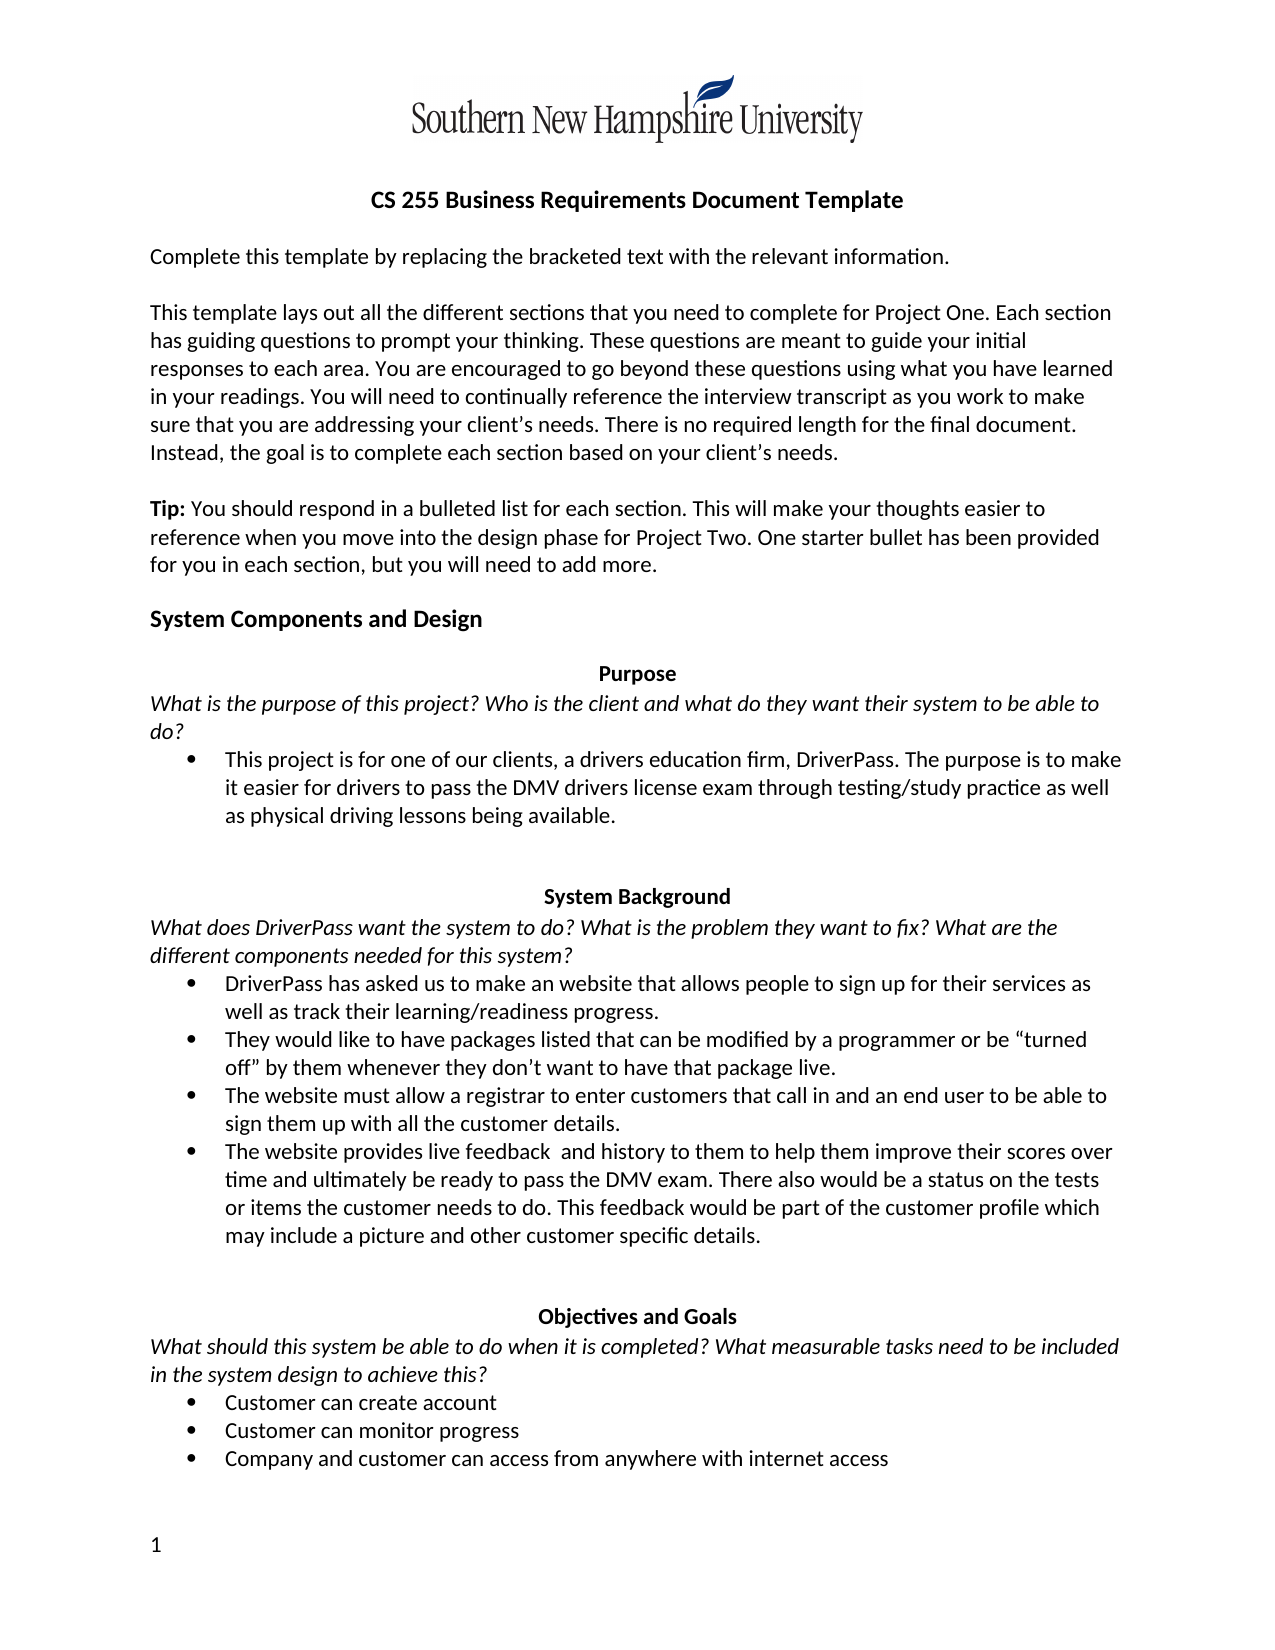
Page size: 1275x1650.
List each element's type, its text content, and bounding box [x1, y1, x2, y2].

list Company and customer can access from anywhere with internet access [187, 1444, 1125, 1472]
list Customer can create account [187, 1388, 1125, 1416]
text Complete this template by replacing the bracketed text with the relevant information. [150, 242, 1125, 270]
subtitle System Components and Design [150, 604, 1125, 634]
text What is the purpose of this project? Who is the client and what do they want their system to be able to do? [150, 689, 1125, 745]
subtitle System Background [150, 882, 1125, 911]
list They would like to have packages listed that can be modified by a programmer or be “turned off” by them whenever they don’t want to have that package live. [187, 1025, 1125, 1081]
subtitle Purpose [150, 659, 1125, 687]
subtitle CS 255 Business Requirements Document Template [150, 184, 1125, 214]
text What does DriverPass want the system to do? What is the problem they want to fix? What are the different components needed for this system? [150, 913, 1125, 969]
subtitle Objectives and Goals [150, 1302, 1125, 1330]
list The website must allow a registrar to enter customers that call in and an end user to be able to sign them up with all the customer details. [187, 1081, 1125, 1137]
list This project is for one of our clients, a drivers education firm, DriverPass. The purpose is to make it easier for drivers to pass the DMV drivers license exam through testing/study practice as well as physical driving lessons being available. [187, 745, 1125, 829]
list Customer can monitor progress [187, 1416, 1125, 1444]
text What should this system be able to do when it is completed? What measurable tasks need to be included in the system design to achieve this? [150, 1332, 1125, 1388]
list The website provides live feedback and history to them to help them improve their scores over time and ultimately be ready to pass the DMV exam. There also would be a status on the tests or items the customer needs to do. This feedback would be part of the customer profile which may include a picture and other customer specific details. [187, 1137, 1125, 1249]
picture [412, 75, 863, 143]
list DriverPass has asked us to make an website that allows people to sign up for their services as well as track their learning/readiness progress. [187, 969, 1125, 1025]
text This template lays out all the different sections that you need to complete for Project One. Each section has guiding questions to prompt your thinking. These questions are meant to guide your initial responses to each area. You are encouraged to go beyond these questions using what you have learned in your readings. You will need to continually reference the interview transcript as you work to make sure that you are addressing your client’s needs. There is no required length for the final document. Instead, the goal is to complete each section based on your client’s needs. [150, 298, 1125, 467]
text Tip: You should respond in a bulleted list for each section. This will make your thoughts easier to reference when you move into the design phase for Project Two. One starter bullet has been provided for you in each section, but you will need to add more. [150, 494, 1125, 579]
